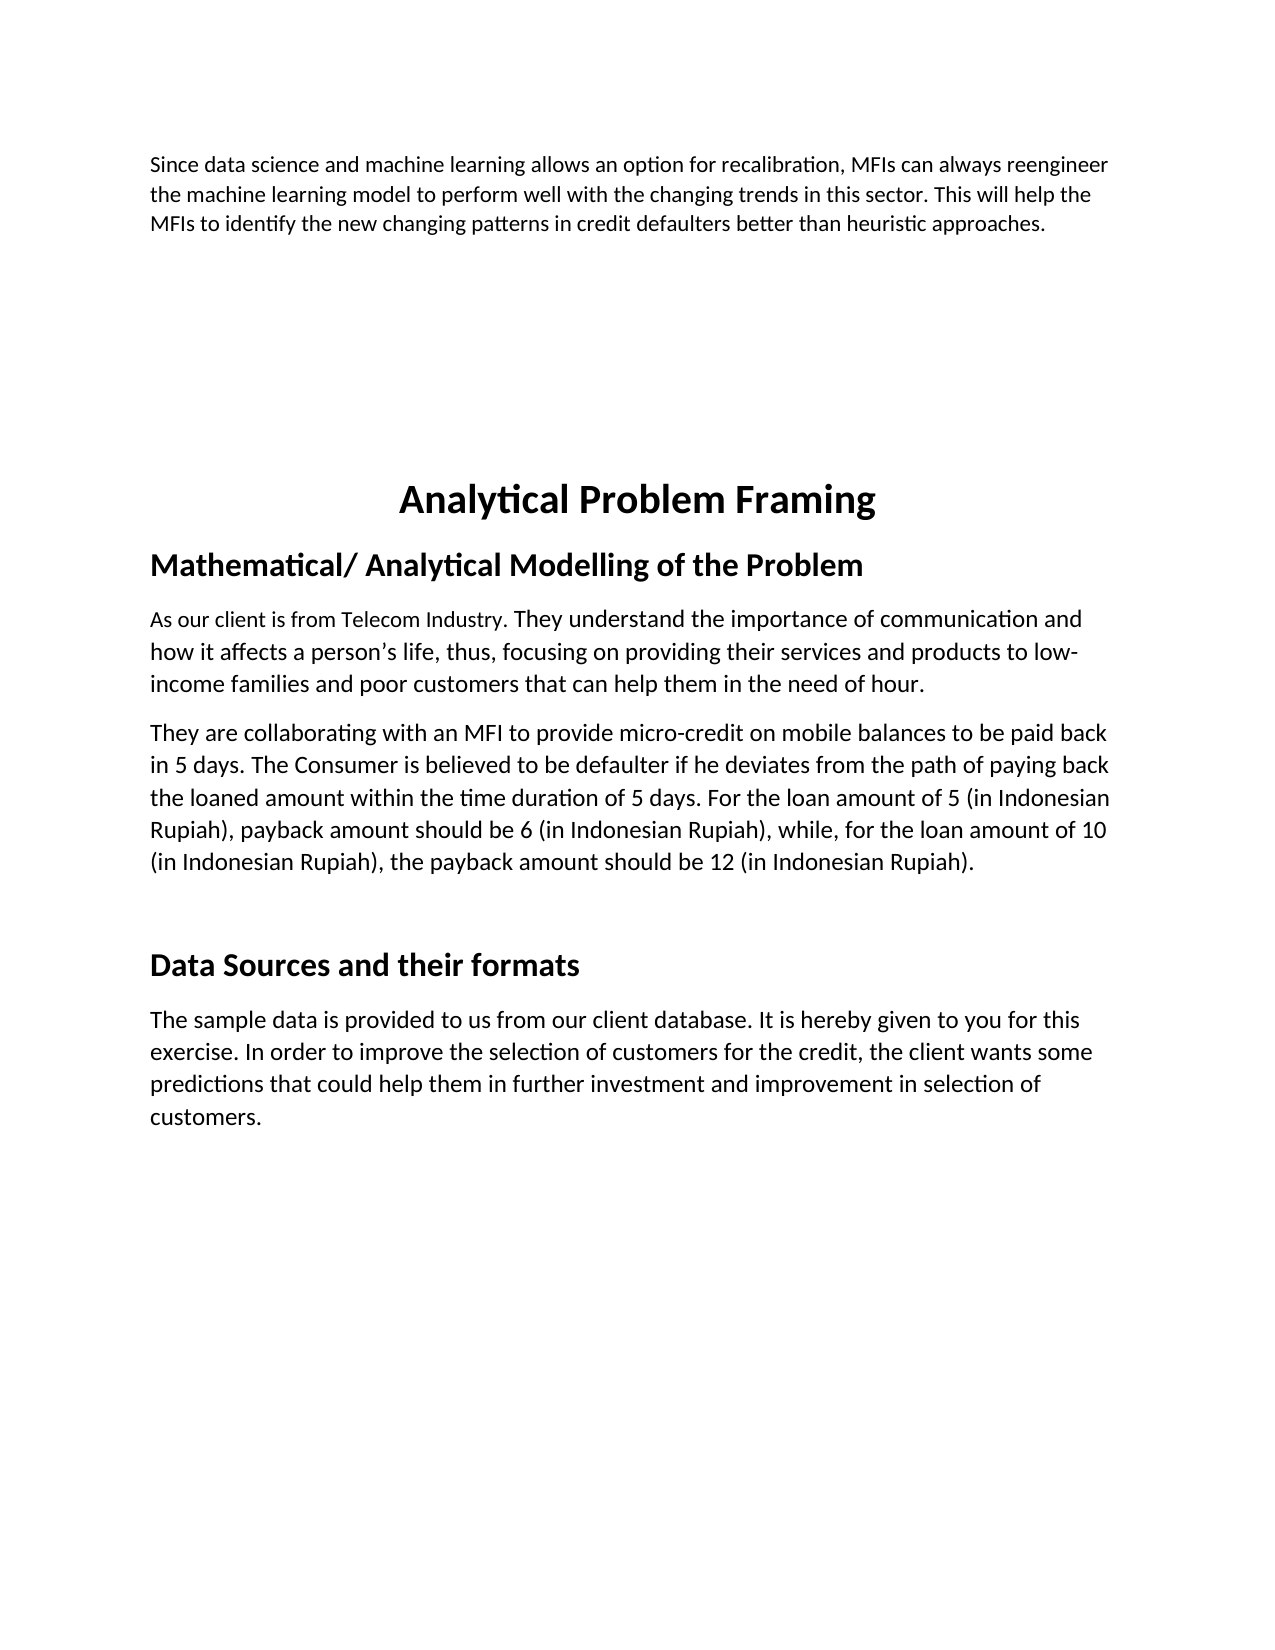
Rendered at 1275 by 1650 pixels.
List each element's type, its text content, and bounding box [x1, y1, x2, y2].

text Since data science and machine learning allows an option for recalibration, MFIs can always reengineer the machine learning model to perform well with the changing trends in this sector. This will help the MFIs to identify the new changing patterns in credit defaulters better than heuristic approaches. [150, 150, 1125, 237]
text The sample data is provided to us from our client database. It is hereby given to you for this exercise. In order to improve the selection of customers for the credit, the client wants some predictions that could help them in further investment and improvement in selection of customers. [150, 1004, 1125, 1131]
text Mathematical/ Analytical Modelling of the Problem [150, 544, 1125, 584]
text Analytical Problem Framing [150, 473, 1125, 524]
text They are collaborating with an MFI to provide micro-credit on mobile balances to be paid back in 5 days. The Consumer is believed to be defaulter if he deviates from the path of paying back the loaned amount within the time duration of 5 days. For the loan amount of 5 (in Indonesian Rupiah), payback amount should be 6 (in Indonesian Rupiah), while, for the loan amount of 10 (in Indonesian Rupiah), the payback amount should be 12 (in Indonesian Rupiah). [150, 717, 1125, 877]
text Data Sources and their formats [150, 944, 1125, 985]
text As our client is from Telecom Industry. They understand the importance of communication and how it affects a person’s life, thus, focusing on providing their services and products to low-income families and poor customers that can help them in the need of hour. [150, 603, 1125, 699]
